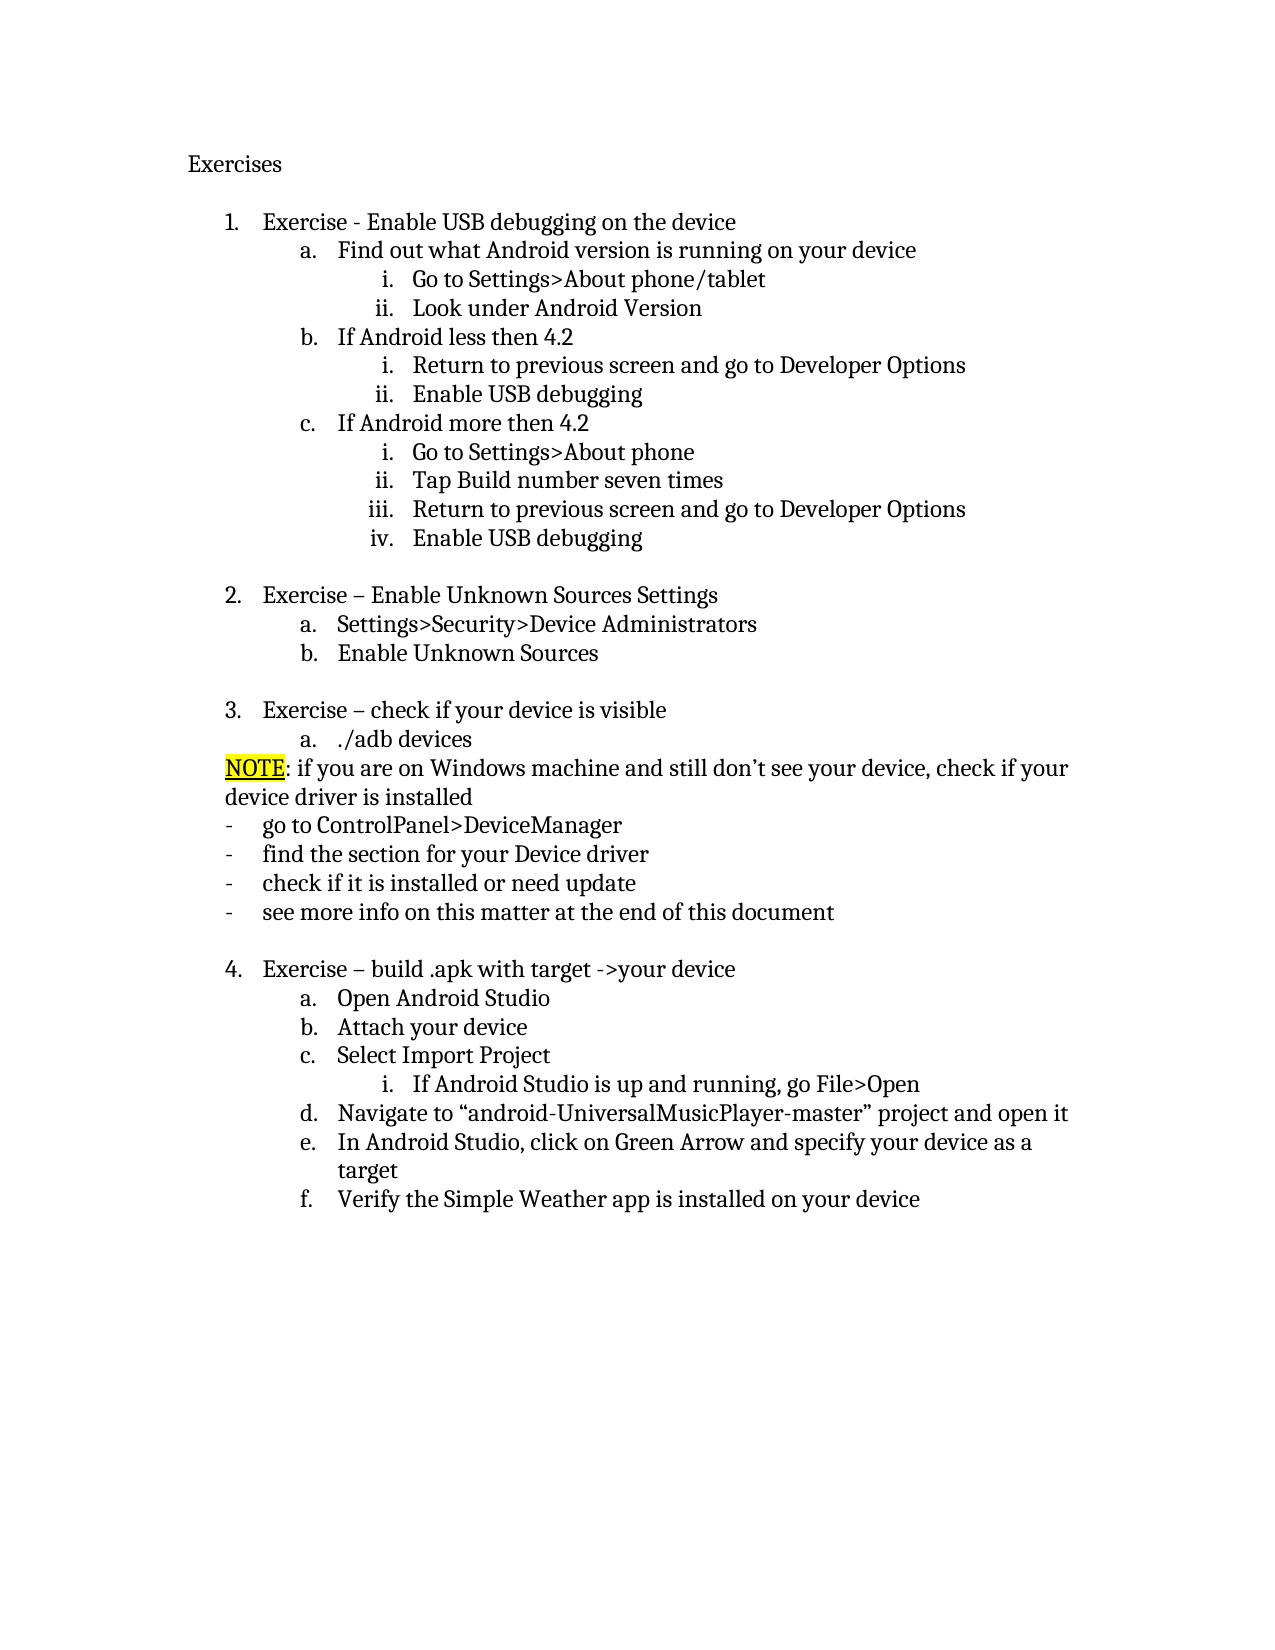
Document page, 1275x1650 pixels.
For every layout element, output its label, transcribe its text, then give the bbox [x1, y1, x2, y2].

list Navigate to “android-UniversalMusicPlayer-master” project and open it [300, 1099, 1087, 1127]
text NOTE: if you are on Windows machine and still don’t see your device, check if your device driver is installed [225, 754, 1087, 811]
list Look under Android Version [394, 294, 1087, 322]
list Tap Build number seven times [394, 466, 1087, 495]
list Enable USB debugging [394, 380, 1087, 409]
list Settings>Security>Device Administrators [300, 610, 1087, 639]
list Go to Settings>About phone [394, 437, 1087, 466]
list If Android Studio is up and running, go File>Open [394, 1070, 1087, 1099]
list Enable Unknown Sources [300, 639, 1087, 667]
list If Android more then 4.2 [300, 409, 1087, 437]
list Select Import Project [300, 1041, 1087, 1070]
list Open Android Studio [300, 984, 1087, 1012]
list Return to previous screen and go to Developer Options [394, 351, 1087, 380]
list Go to Settings>About phone/tablet [394, 265, 1087, 294]
list Attach your device [300, 1012, 1087, 1041]
list Exercise – check if your device is visible [225, 696, 1087, 725]
list If Android less then 4.2 [300, 322, 1087, 351]
text Exercises [187, 150, 1087, 179]
list find the section for your Device driver [225, 840, 1087, 869]
list Exercise – build .apk with target ->your device [225, 955, 1087, 984]
list check if it is installed or need update [225, 869, 1087, 897]
list Enable USB debugging [394, 524, 1087, 552]
list Exercise – Enable Unknown Sources Settings [225, 581, 1087, 610]
list Exercise - Enable USB debugging on the device [225, 207, 1087, 236]
list Verify the Simple Weather app is installed on your device [300, 1185, 1087, 1214]
list see more info on this matter at the end of this document [225, 897, 1087, 926]
list In Android Studio, click on Green Arrow and specify your device as a target [300, 1127, 1087, 1185]
list go to ControlPanel>DeviceManager [225, 811, 1087, 840]
list Return to previous screen and go to Developer Options [394, 495, 1087, 524]
list Find out what Android version is running on your device [300, 236, 1087, 265]
list ./adb devices [300, 725, 1087, 754]
